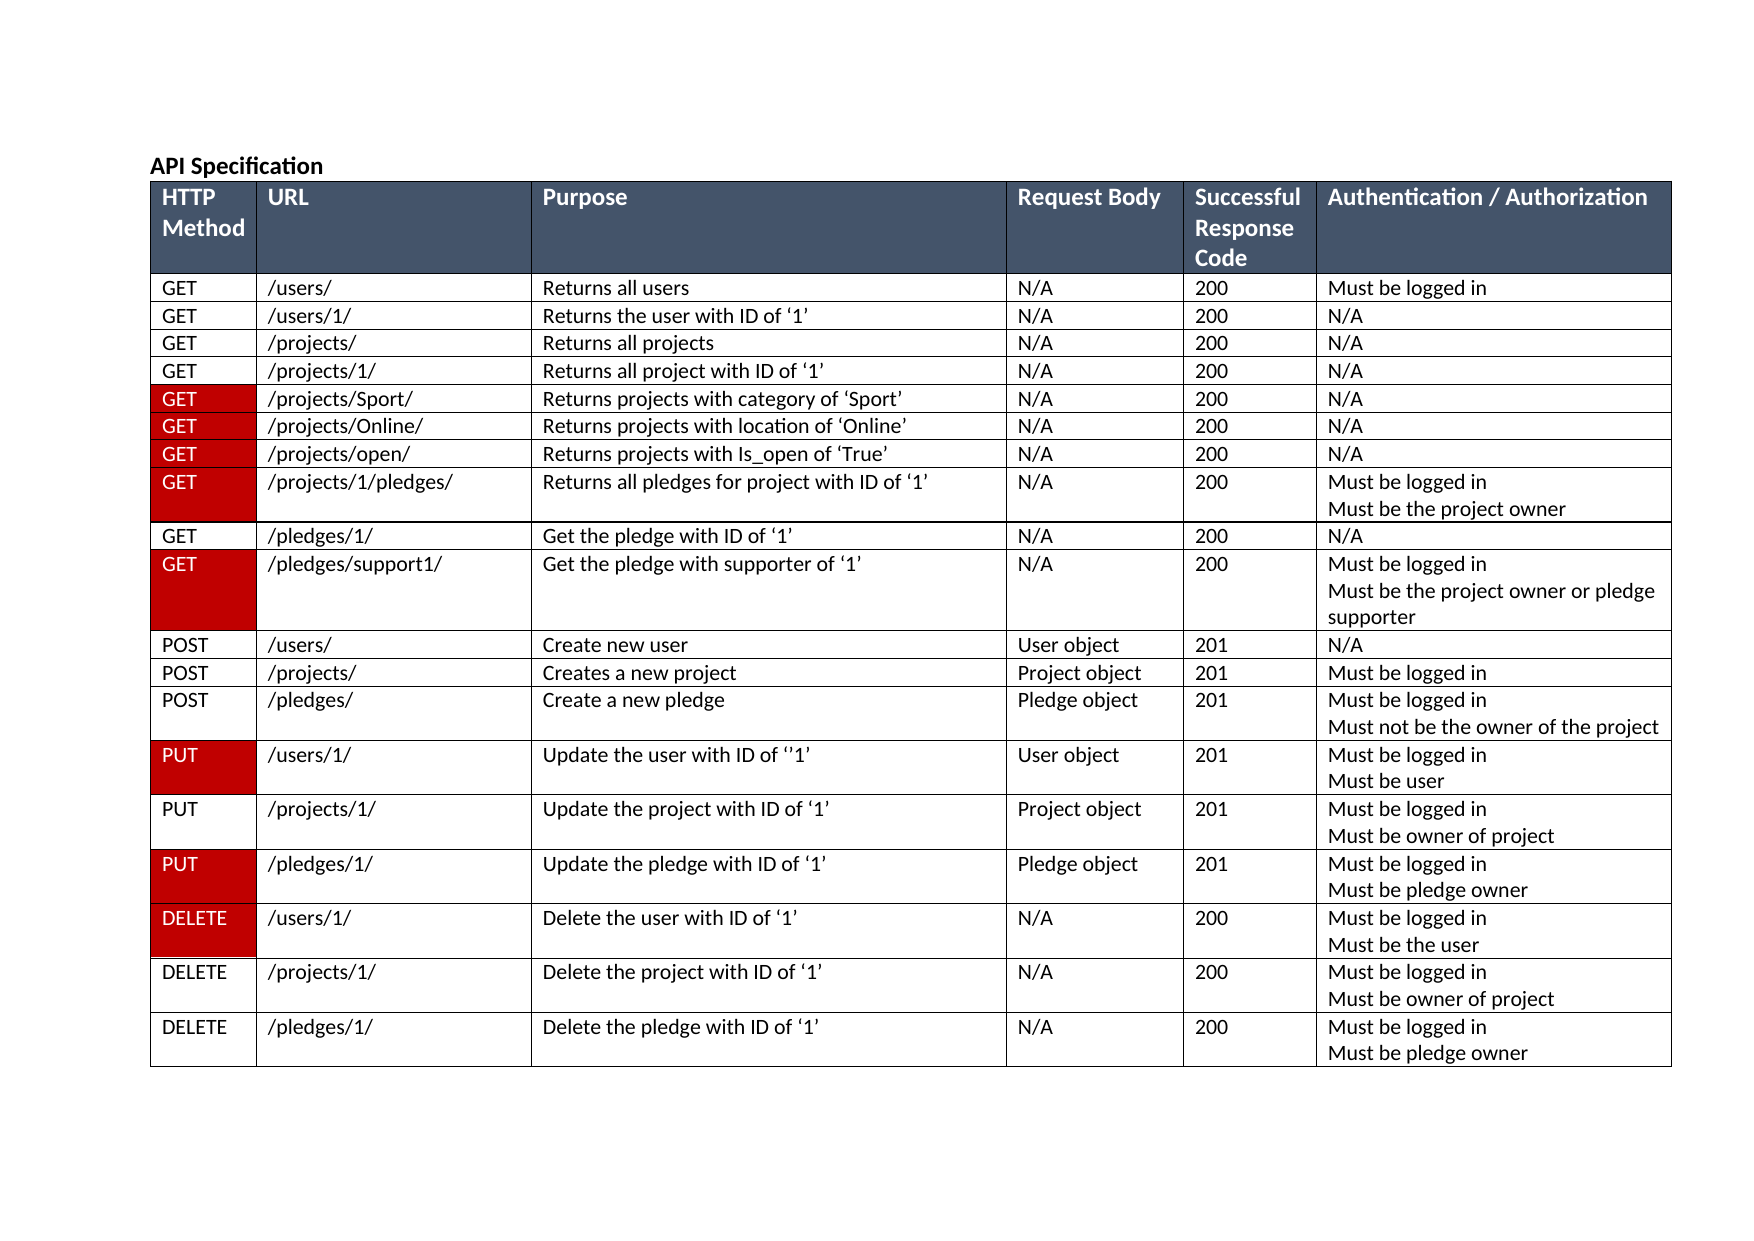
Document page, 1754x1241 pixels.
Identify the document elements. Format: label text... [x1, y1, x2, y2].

table_cell Get the pledge with supporter of ‘1’ [532, 550, 1006, 630]
table_cell Delete the user with ID of ‘1’ [532, 904, 1006, 957]
table_cell Create new user [532, 631, 1006, 658]
table_cell Must be logged in Must be the project owner [1317, 468, 1671, 521]
table_cell N/A [1317, 523, 1671, 549]
table_cell User object [1007, 631, 1183, 658]
table_cell 200 [1184, 357, 1316, 384]
table_cell N/A [1007, 468, 1183, 521]
table_cell POST [151, 687, 256, 740]
table_header Purpose [532, 182, 1006, 273]
table_cell N/A [1317, 330, 1671, 356]
table_cell Pledge object [1007, 687, 1183, 740]
table_cell 200 [1184, 468, 1316, 521]
table_header Successful Response Code [1184, 182, 1316, 273]
table_cell Project object [1007, 795, 1183, 849]
table_cell GET [151, 550, 256, 630]
table_cell N/A [1007, 385, 1183, 412]
table_cell Must be logged in Must be owner of project [1317, 959, 1671, 1012]
table_cell GET [151, 413, 256, 439]
table_cell N/A [1007, 413, 1183, 439]
table_cell /pledges/support1/ [257, 550, 531, 630]
table_cell POST [151, 631, 256, 658]
table_cell Returns the user with ID of ‘1’ [532, 302, 1006, 328]
table_cell /projects/1/ [257, 795, 531, 849]
table_cell Must be logged in Must be owner of project [1317, 795, 1671, 849]
table_cell 200 [1184, 523, 1316, 549]
table_cell /pledges/ [257, 687, 531, 740]
table_cell Returns projects with location of ‘Online’ [532, 413, 1006, 439]
table_cell N/A [1317, 302, 1671, 328]
table_cell Must be logged in [1317, 659, 1671, 686]
table_cell GET [151, 274, 256, 301]
table_cell N/A [1317, 631, 1671, 658]
table_cell 200 [1184, 440, 1316, 467]
table_cell N/A [1007, 330, 1183, 356]
table_cell GET [151, 523, 256, 549]
table_cell N/A [1007, 523, 1183, 549]
table_cell Must be logged in [1317, 274, 1671, 301]
table_cell Pledge object [1007, 850, 1183, 903]
table_cell /users/ [257, 274, 531, 301]
table_cell Returns all users [532, 274, 1006, 301]
table_cell 200 [1184, 413, 1316, 439]
table_header HTTP Method [151, 182, 256, 273]
table_cell /projects/1/ [257, 357, 531, 384]
table_cell 200 [1184, 1013, 1316, 1066]
table_cell N/A [1007, 357, 1183, 384]
table_cell 201 [1184, 741, 1316, 794]
table_cell /projects/ [257, 659, 531, 686]
table_cell Must be logged in Must be user [1317, 741, 1671, 794]
table_cell Must be logged in Must be pledge owner [1317, 850, 1671, 903]
table_cell N/A [1317, 440, 1671, 467]
table_cell GET [151, 440, 256, 467]
table_cell PUT [151, 795, 256, 849]
table_cell Delete the pledge with ID of ‘1’ [532, 1013, 1006, 1066]
table_cell PUT [151, 741, 256, 794]
table_cell Must be logged in Must be the project owner or pledge supporter [1317, 550, 1671, 630]
table_cell Must be logged in Must be the user [1317, 904, 1671, 957]
table_cell GET [151, 330, 256, 356]
table_cell GET [151, 357, 256, 384]
table_cell N/A [1007, 1013, 1183, 1066]
table_cell Creates a new project [532, 659, 1006, 686]
table_cell Get the pledge with ID of ‘1’ [532, 523, 1006, 549]
table_cell /pledges/1/ [257, 523, 531, 549]
table_cell N/A [1317, 357, 1671, 384]
table_cell N/A [1007, 904, 1183, 957]
table_cell 200 [1184, 302, 1316, 328]
table_cell /users/1/ [257, 741, 531, 794]
table_header Authentication / Authorization [1317, 182, 1671, 273]
table_cell Project object [1007, 659, 1183, 686]
table_cell N/A [1007, 302, 1183, 328]
table_cell Returns all project with ID of ‘1’ [532, 357, 1006, 384]
table_cell /users/1/ [257, 302, 531, 328]
table_cell /pledges/1/ [257, 850, 531, 903]
table_cell Create a new pledge [532, 687, 1006, 740]
table_cell N/A [1007, 274, 1183, 301]
table_cell /projects/Online/ [257, 413, 531, 439]
table_cell 200 [1184, 330, 1316, 356]
table_cell User object [1007, 741, 1183, 794]
table_cell /pledges/1/ [257, 1013, 531, 1066]
table_cell 200 [1184, 550, 1316, 630]
table_cell /users/ [257, 631, 531, 658]
table_cell Update the user with ID of ‘’1’ [532, 741, 1006, 794]
table_cell N/A [1007, 440, 1183, 467]
table_cell GET [151, 385, 256, 412]
table_cell DELETE [151, 904, 256, 957]
table_cell N/A [1317, 385, 1671, 412]
table_cell GET [151, 302, 256, 328]
table_cell Update the pledge with ID of ‘1’ [532, 850, 1006, 903]
table_cell PUT [151, 850, 256, 903]
table_cell /projects/Sport/ [257, 385, 531, 412]
table_cell 200 [1184, 904, 1316, 957]
table_cell 201 [1184, 795, 1316, 849]
table_cell /projects/open/ [257, 440, 531, 467]
table_header Request Body [1007, 182, 1183, 273]
table_cell 201 [1184, 687, 1316, 740]
table_cell N/A [1007, 959, 1183, 1012]
table_cell DELETE [151, 1013, 256, 1066]
table_cell /projects/1/pledges/ [257, 468, 531, 521]
table_cell /projects/1/ [257, 959, 531, 1012]
table_cell Returns projects with Is_open of ‘True’ [532, 440, 1006, 467]
table_header URL [257, 182, 531, 273]
table_cell Must be logged in Must be pledge owner [1317, 1013, 1671, 1066]
text API Specification [150, 150, 1604, 181]
table_cell 201 [1184, 850, 1316, 903]
table_cell GET [151, 468, 256, 521]
table_cell Update the project with ID of ‘1’ [532, 795, 1006, 849]
table_cell DELETE [151, 959, 256, 1012]
table_cell N/A [1317, 413, 1671, 439]
table_cell 200 [1184, 959, 1316, 1012]
table_cell /projects/ [257, 330, 531, 356]
table_cell 201 [1184, 659, 1316, 686]
table_cell Must be logged in Must not be the owner of the project [1317, 687, 1671, 740]
table_cell Returns all pledges for project with ID of ‘1’ [532, 468, 1006, 521]
table_cell /users/1/ [257, 904, 531, 957]
table_cell 200 [1184, 385, 1316, 412]
table_cell Returns all projects [532, 330, 1006, 356]
table_cell Returns projects with category of ‘Sport’ [532, 385, 1006, 412]
table_cell POST [151, 659, 256, 686]
table_cell N/A [1007, 550, 1183, 630]
table_cell Delete the project with ID of ‘1’ [532, 959, 1006, 1012]
table_cell 200 [1184, 274, 1316, 301]
table_cell 201 [1184, 631, 1316, 658]
